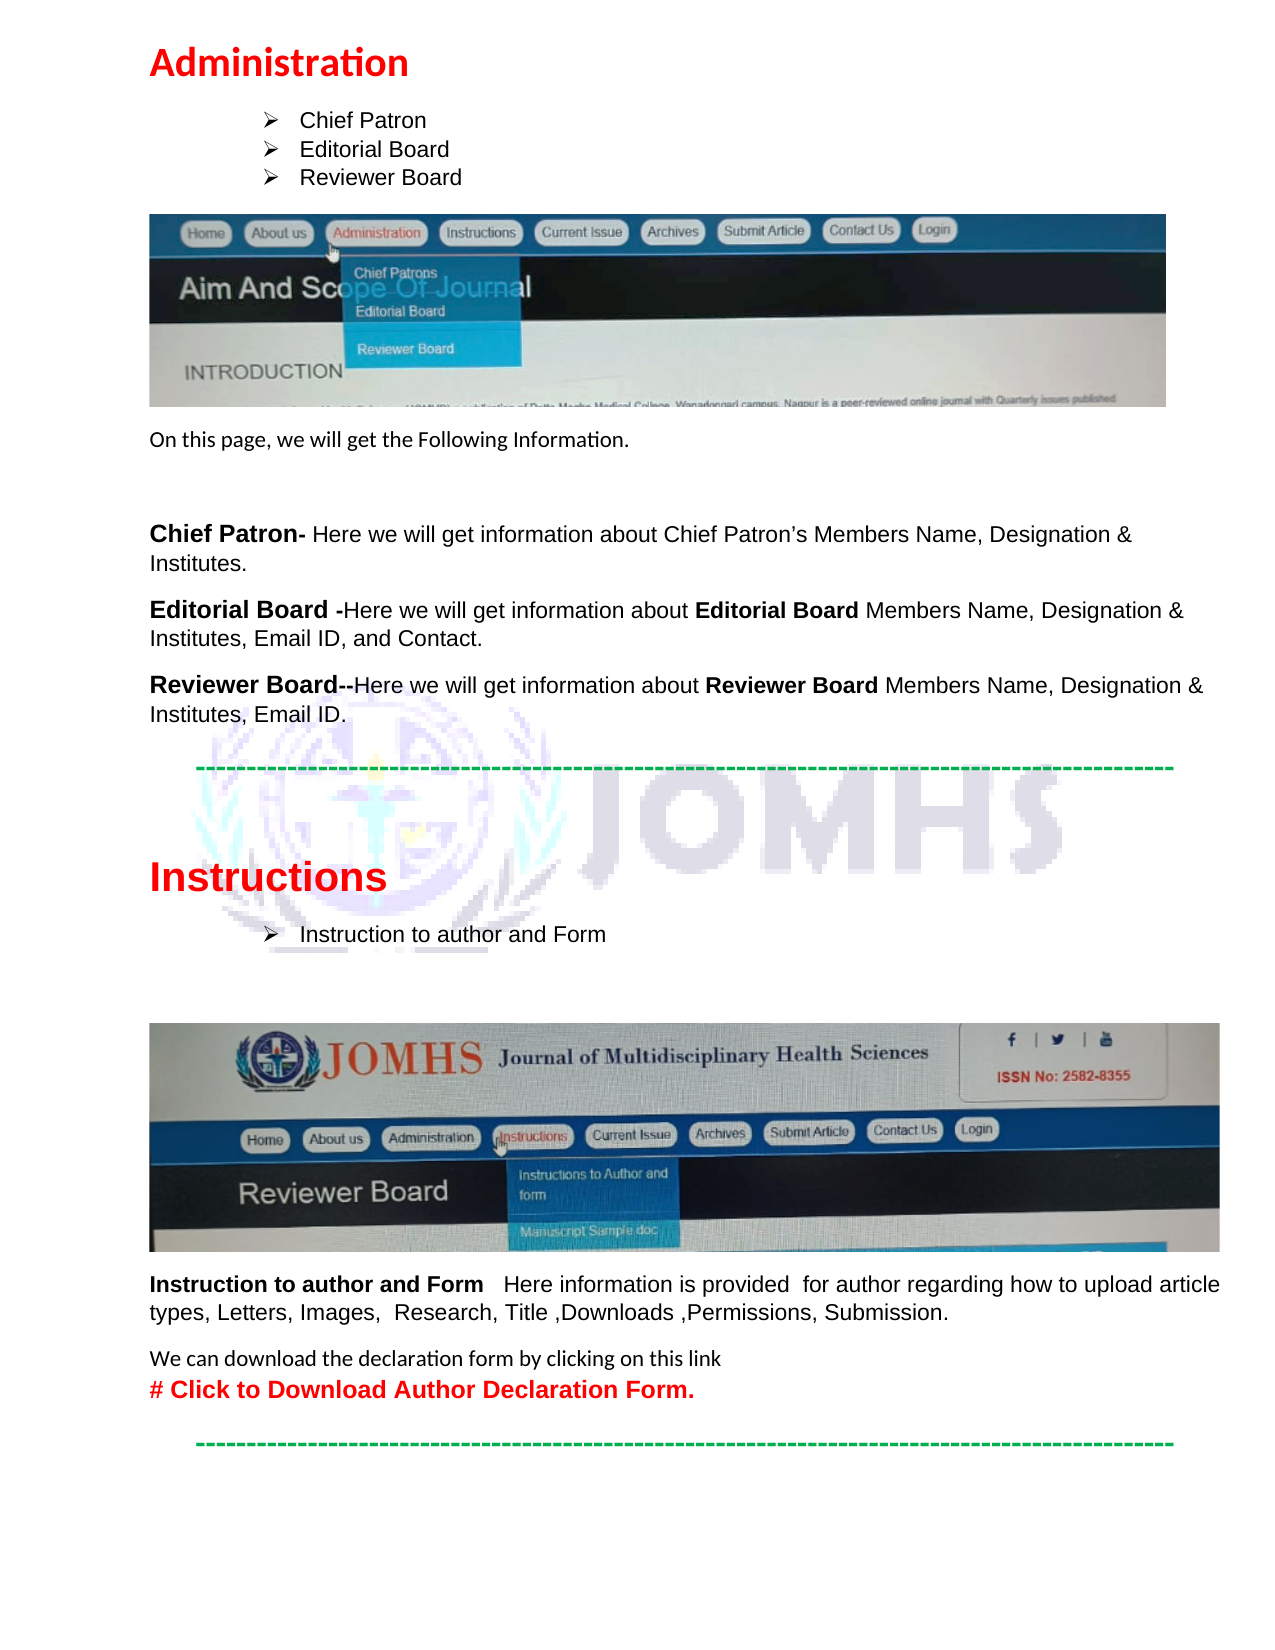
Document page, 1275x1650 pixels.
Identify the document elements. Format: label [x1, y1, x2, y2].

picture [149, 214, 1166, 407]
picture [149, 1023, 1220, 1252]
